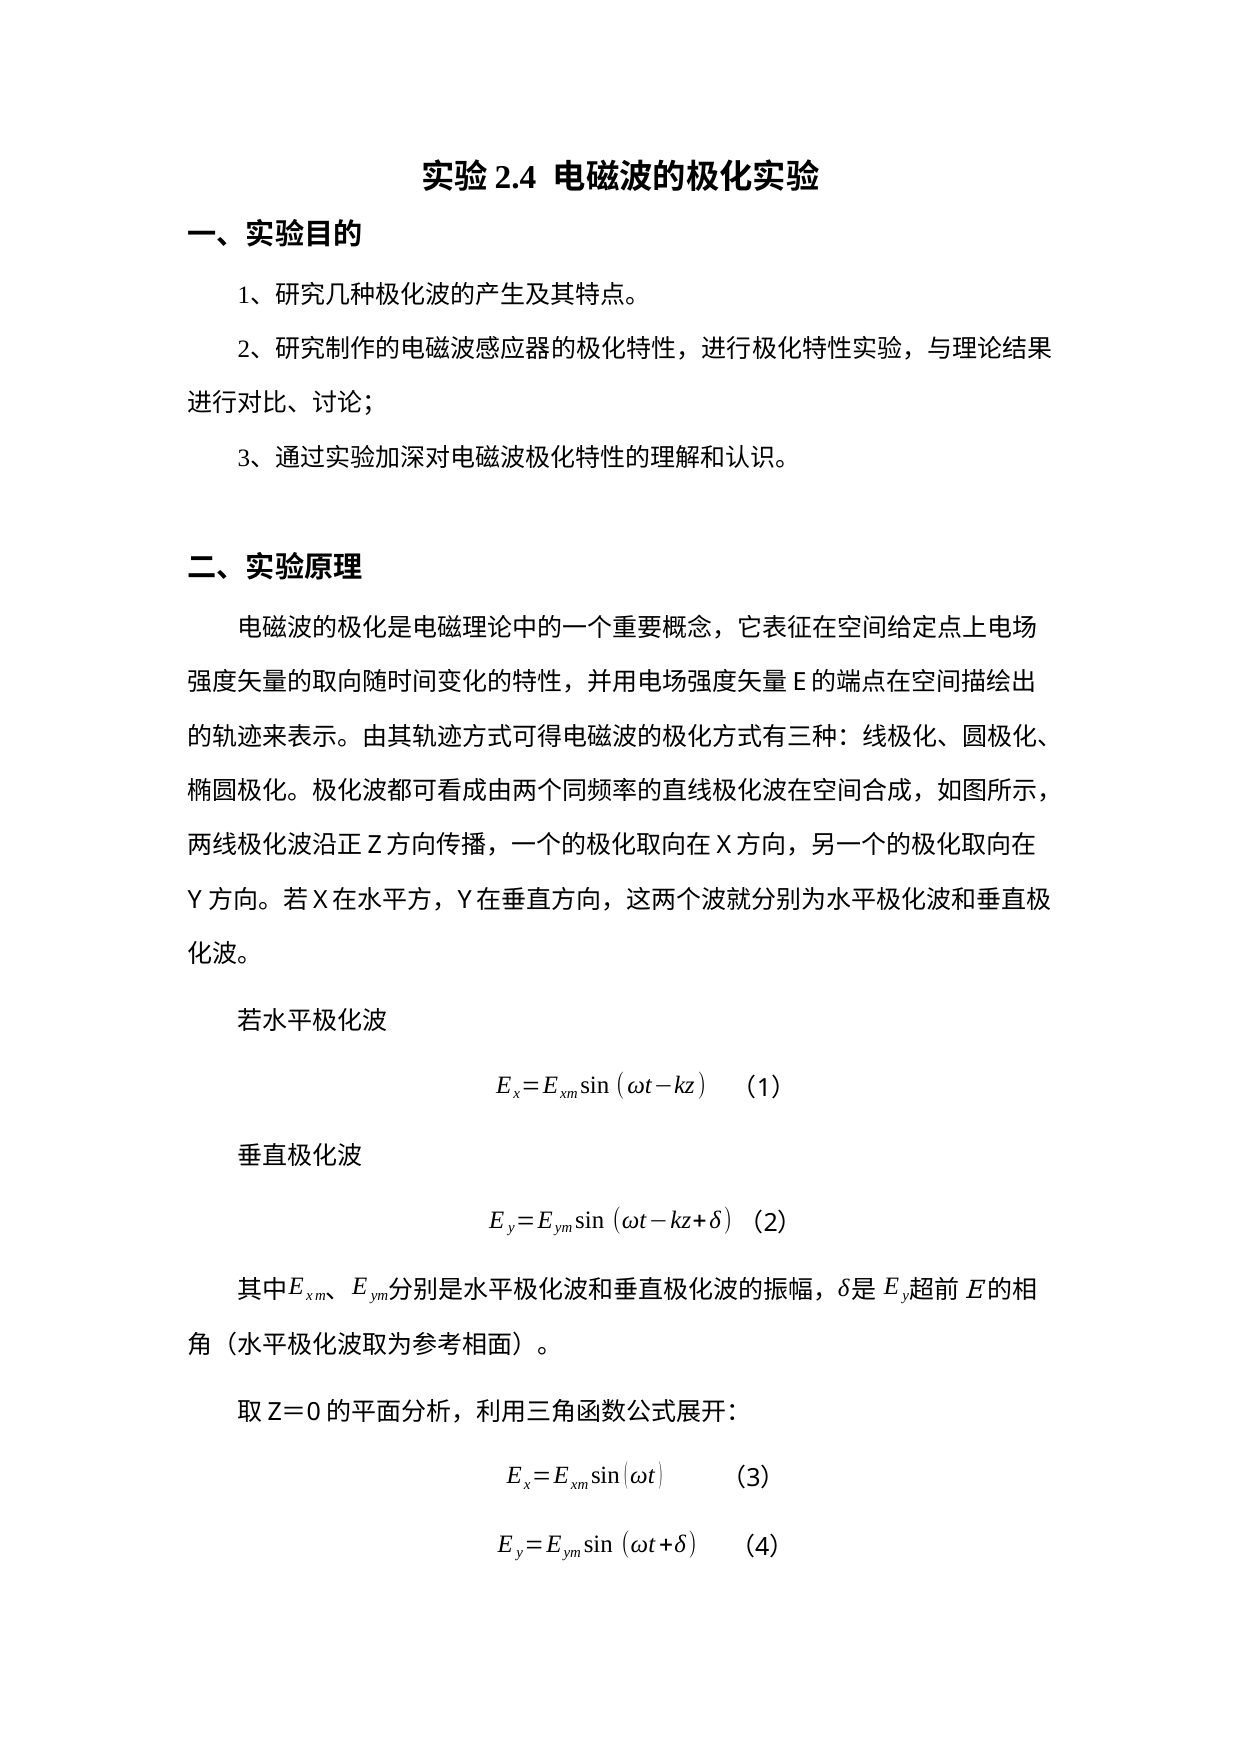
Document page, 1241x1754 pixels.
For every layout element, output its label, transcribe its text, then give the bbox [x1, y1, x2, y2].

text 3、通过实验加深对电磁波极化特性的理解和认识。 [187, 437, 1053, 473]
subtitle 一、实验目的 [187, 211, 1053, 253]
text （4） [187, 1526, 1053, 1563]
text 取Z＝0的平面分析，利用三角函数公式展开： [187, 1391, 1053, 1427]
subtitle 二、实验原理 [187, 544, 1053, 586]
text （2） [187, 1202, 1053, 1239]
text 若水平极化波 [187, 1000, 1053, 1037]
text 实验2.4 电磁波的极化实验 [187, 150, 1053, 198]
text （1） [187, 1067, 1053, 1104]
text 2、研究制作的电磁波感应器的极化特性，进行极化特性实验，与理论结果进行对比、讨论； [187, 328, 1053, 419]
text 电磁波的极化是电磁理论中的一个重要概念，它表征在空间给定点上电场强度矢量的取向随时间变化的特性，并用电场强度矢量E的端点在空间描绘出的轨迹来表示。由其轨迹方式可得电磁波的极化方式有三种：线极化、圆极化、椭圆极化。极化波都可看成由两个同频率的直线极化波在空间合成，如图所示，两线极化波沿正Z方向传播，一个的极化取向在X方向，另一个的极化取向在Y 方向。若X在水平方，Y在垂直方向，这两个波就分别为水平极化波和垂直极化波。 [187, 607, 1053, 970]
text （3） [187, 1458, 1053, 1496]
text 1、研究几种极化波的产生及其特点。 [187, 274, 1053, 310]
text 其中、分别是水平极化波和垂直极化波的振幅，是 超前E的相角（水平极化波取为参考相面）。 [187, 1270, 1053, 1360]
text 垂直极化波 [187, 1135, 1053, 1171]
